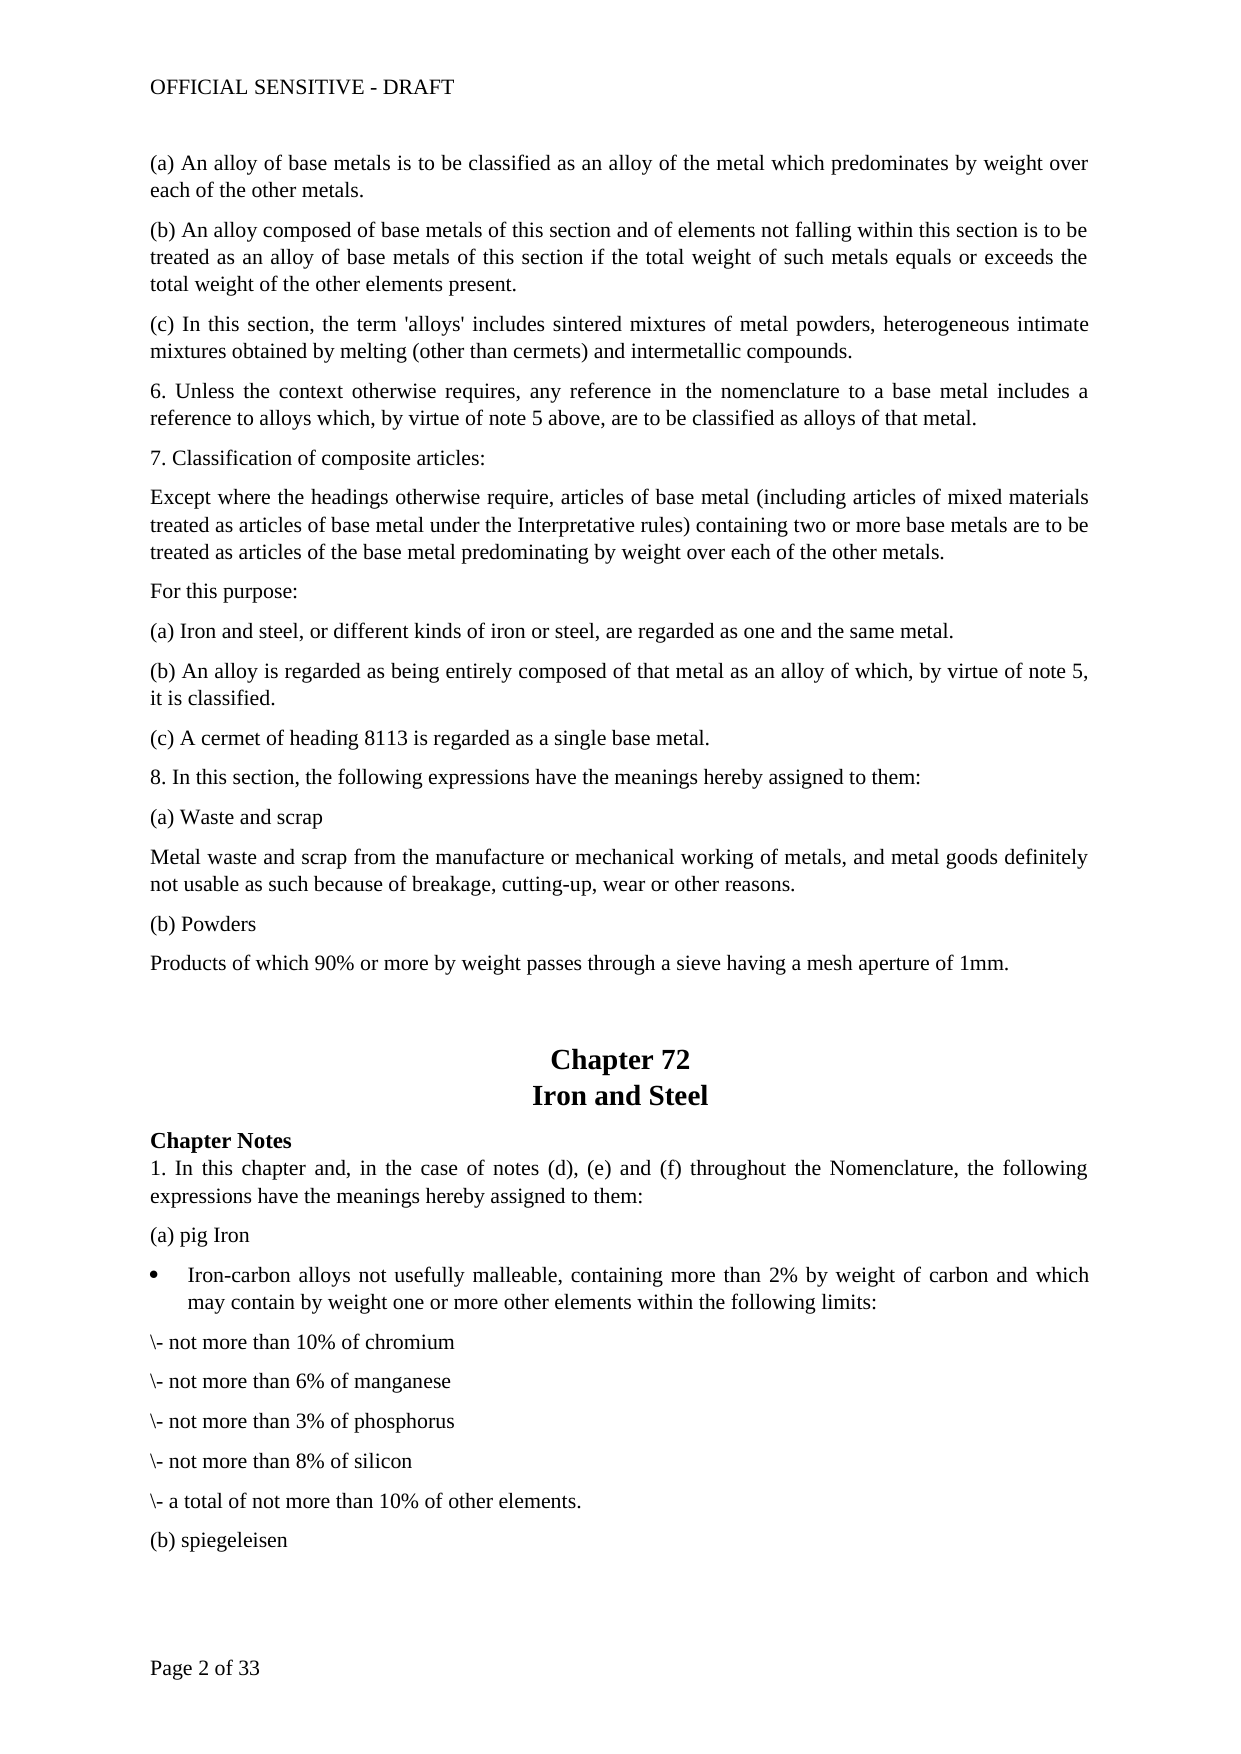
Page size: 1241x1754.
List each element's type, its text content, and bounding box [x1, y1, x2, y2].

text (c) In this section, the term 'alloys' includes sintered mixtures of metal powders, heterogeneous intimate mixtures obtained by melting (other than cermets) and intermetallic compounds. [150, 311, 1090, 363]
text 8. In this section, the following expressions have the meanings hereby assigned to them: [150, 764, 1090, 789]
text For this purpose: [150, 578, 1090, 604]
text (a) An alloy of base metals is to be classified as an alloy of the metal which predominates by weight over each of the other metals. [150, 150, 1090, 202]
text (b) spiegeleisen [150, 1527, 1090, 1552]
text 7. Classification of composite articles: [150, 445, 1090, 470]
text Metal waste and scrap from the manufacture or mechanical working of metals, and metal goods definitely not usable as such because of breakage, cutting-up, wear or other reasons. [150, 844, 1090, 896]
text (a) Waste and scrap [150, 804, 1090, 829]
text \- not more than 10% of chromium [150, 1329, 1090, 1354]
text 1. In this chapter and, in the case of notes (d), (e) and (f) throughout the Nomenclature, the following expressions have the meanings hereby assigned to them: [150, 1155, 1090, 1208]
text (b) Powders [150, 911, 1090, 936]
text (a) pig Iron [150, 1222, 1090, 1247]
list Iron-carbon alloys not usefully malleable, containing more than 2% by weight of carbon and which may contain by weight one or more other elements within the following limits: [150, 1262, 1090, 1314]
text (b) An alloy composed of base metals of this section and of elements not falling within this section is to be treated as an alloy of base metals of this section if the total weight of such metals equals or exceeds the total weight of the other elements present. [150, 217, 1090, 296]
text \- not more than 6% of manganese [150, 1368, 1090, 1394]
subtitle Chapter 72 Iron and Steel [150, 1042, 1090, 1112]
text \- not more than 8% of silicon [150, 1448, 1090, 1473]
text \- a total of not more than 10% of other elements. [150, 1488, 1090, 1513]
text (c) A cermet of heading 8113 is regarded as a single base metal. [150, 725, 1090, 750]
subtitle Chapter Notes [150, 1127, 1090, 1153]
text (a) Iron and steel, or different kinds of iron or steel, are regarded as one and the same metal. [150, 618, 1090, 643]
text \- not more than 3% of phosphorus [150, 1408, 1090, 1433]
text Products of which 90% or more by weight passes through a sieve having a mesh aperture of 1mm. [150, 950, 1090, 976]
text Except where the headings otherwise require, articles of base metal (including articles of mixed materials treated as articles of base metal under the Interpretative rules) containing two or more base metals are to be treated as articles of the base metal predominating by weight over each of the other metals. [150, 484, 1090, 564]
text (b) An alloy is regarded as being entirely composed of that metal as an alloy of which, by virtue of note 5, it is classified. [150, 658, 1090, 710]
text 6. Unless the context otherwise requires, any reference in the nomenclature to a base metal includes a reference to alloys which, by virtue of note 5 above, are to be classified as alloys of that metal. [150, 378, 1090, 430]
